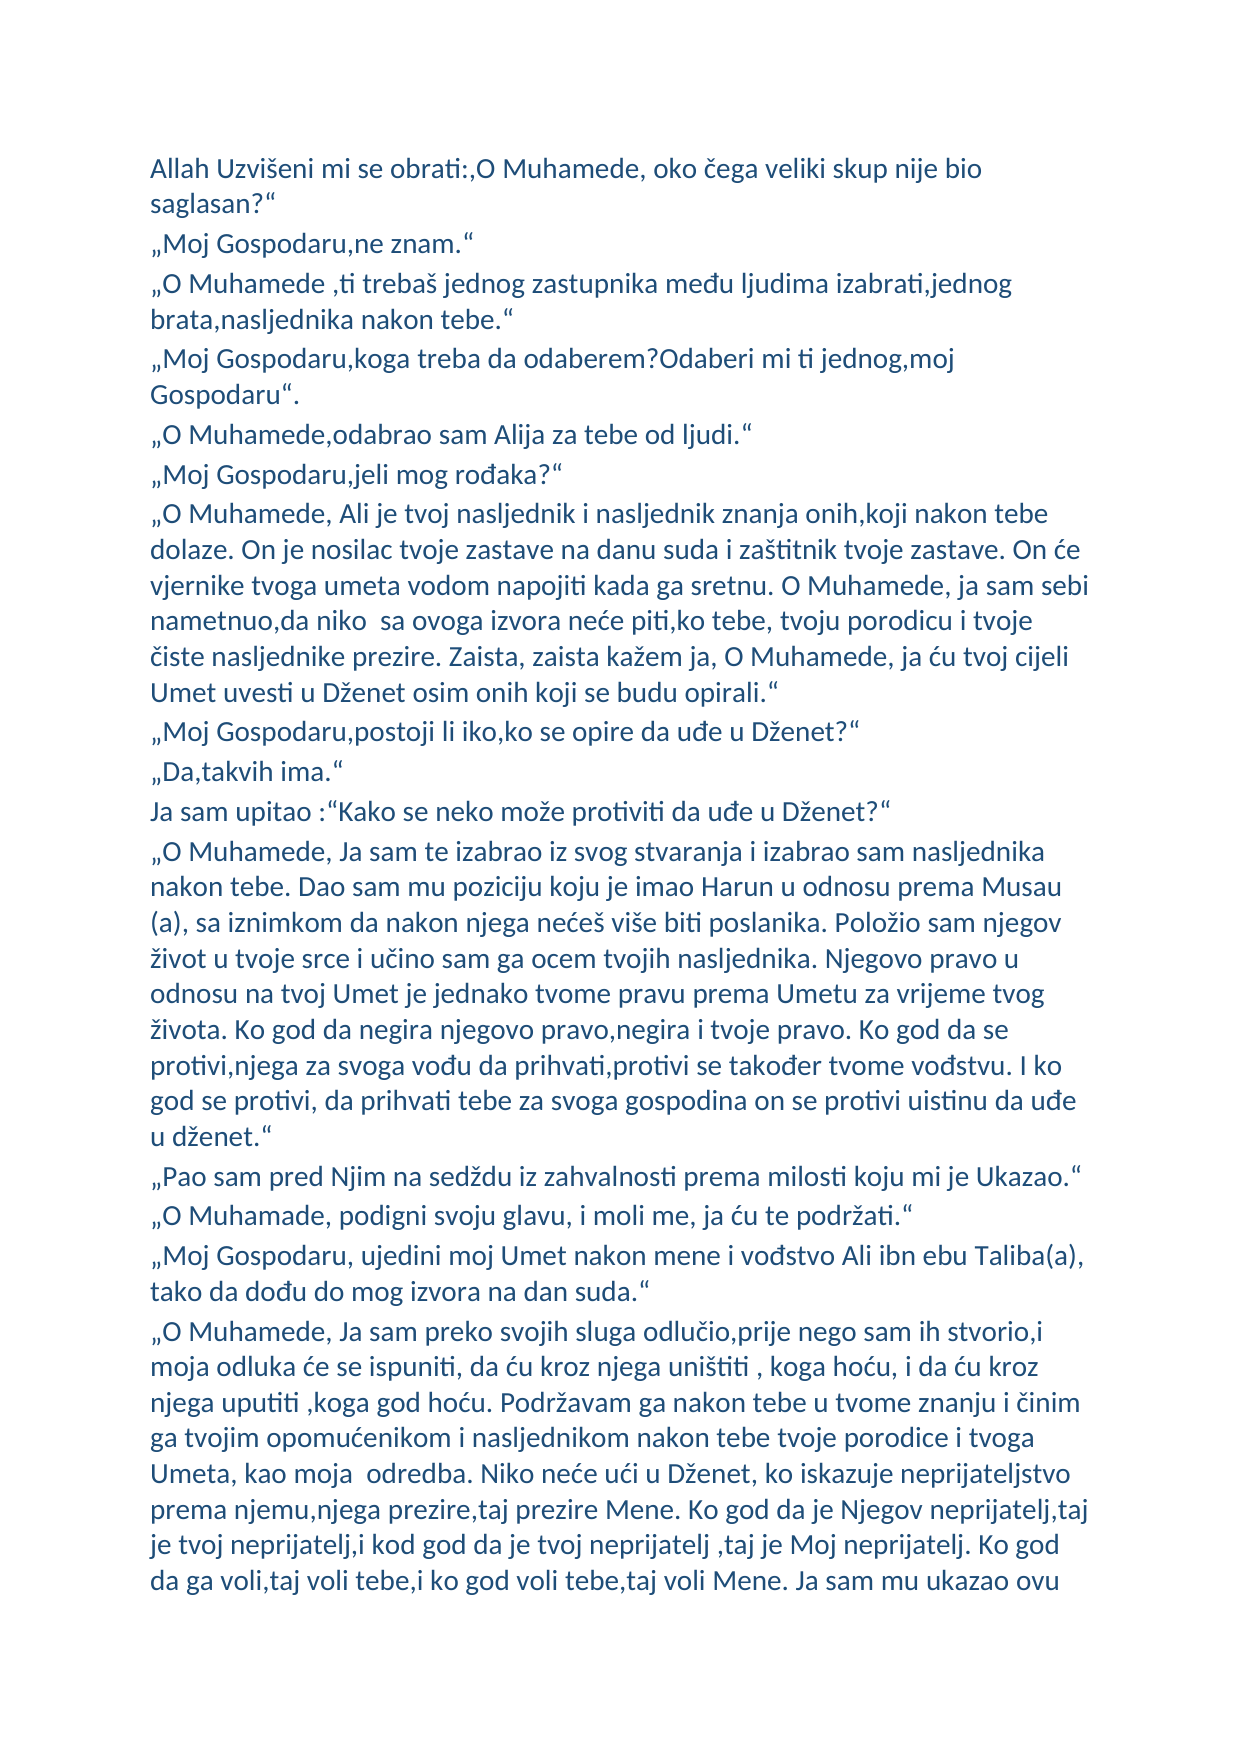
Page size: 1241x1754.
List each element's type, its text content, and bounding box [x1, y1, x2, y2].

text „O Muhamede, Ali je tvoj nasljednik i nasljednik znanja onih,koji nakon tebe dolaze. On je nosilac tvoje zastave na danu suda i zaštitnik tvoje zastave. On će vjernike tvoga umeta vodom napojiti kada ga sretnu. O Muhamede, ja sam sebi nametnuo,da niko sa ovoga izvora neće piti,ko tebe, tvoju porodicu i tvoje čiste nasljednike prezire. Zaista, zaista kažem ja, O Muhamede, ja ću tvoj cijeli Umet uvesti u Dženet osim onih koji se budu opirali.“ [150, 496, 1090, 709]
text „Moj Gospodaru,postoji li iko,ko se opire da uđe u Dženet?“ [150, 713, 1090, 749]
text „Da,takvih ima.“ [150, 753, 1090, 789]
text „Moj Gospodaru,ne znam.“ [150, 225, 1090, 261]
text „O Muhamede,odabrao sam Alija za tebe od ljudi.“ [150, 416, 1090, 452]
text „Moj Gospodaru,jeli mog rođaka?“ [150, 456, 1090, 491]
text „Moj Gospodaru,koga treba da odaberem?Odaberi mi ti jednog,moj Gospodaru“. [150, 341, 1090, 412]
text „O Muhamede, Ja sam te izabrao iz svog stvaranja i izabrao sam nasljednika nakon tebe. Dao sam mu poziciju koju je imao Harun u odnosu prema Musau (a), sa iznimkom da nakon njega nećeš više biti poslanika. Položio sam njegov život u tvoje srce i učino sam ga ocem tvojih nasljednika. Njegovo pravo u odnosu na tvoj Umet je jednako tvome pravu prema Umetu za vrijeme tvog života. Ko god da negira njegovo pravo,negira i tvoje pravo. Ko god da se protivi,njega za svoga vođu da prihvati,protivi se također tvome vođstvu. I ko god se protivi, da prihvati tebe za svoga gospodina on se protivi uistinu da uđe u dženet.“ [150, 833, 1090, 1153]
text Allah Uzvišeni mi se obrati:,O Muhamede, oko čega veliki skup nije bio saglasan?“ [150, 150, 1090, 221]
text Ja sam upitao :“Kako se neko može protiviti da uđe u Dženet?“ [150, 793, 1090, 829]
text „Moj Gospodaru, ujedini moj Umet nakon mene i vođstvo Ali ibn ebu Taliba(a), tako da dođu do mog izvora na dan suda.“ [150, 1237, 1090, 1308]
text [150, 1313, 1090, 1598]
text „O Muhamede ,ti trebaš jednog zastupnika među ljudima izabrati,jednog brata,nasljednika nakon tebe.“ [150, 265, 1090, 336]
text „Pao sam pred Njim na sedždu iz zahvalnosti prema milosti koju mi je Ukazao.“ [150, 1158, 1090, 1193]
text „O Muhamade, podigni svoju glavu, i moli me, ja ću te podržati.“ [150, 1197, 1090, 1233]
